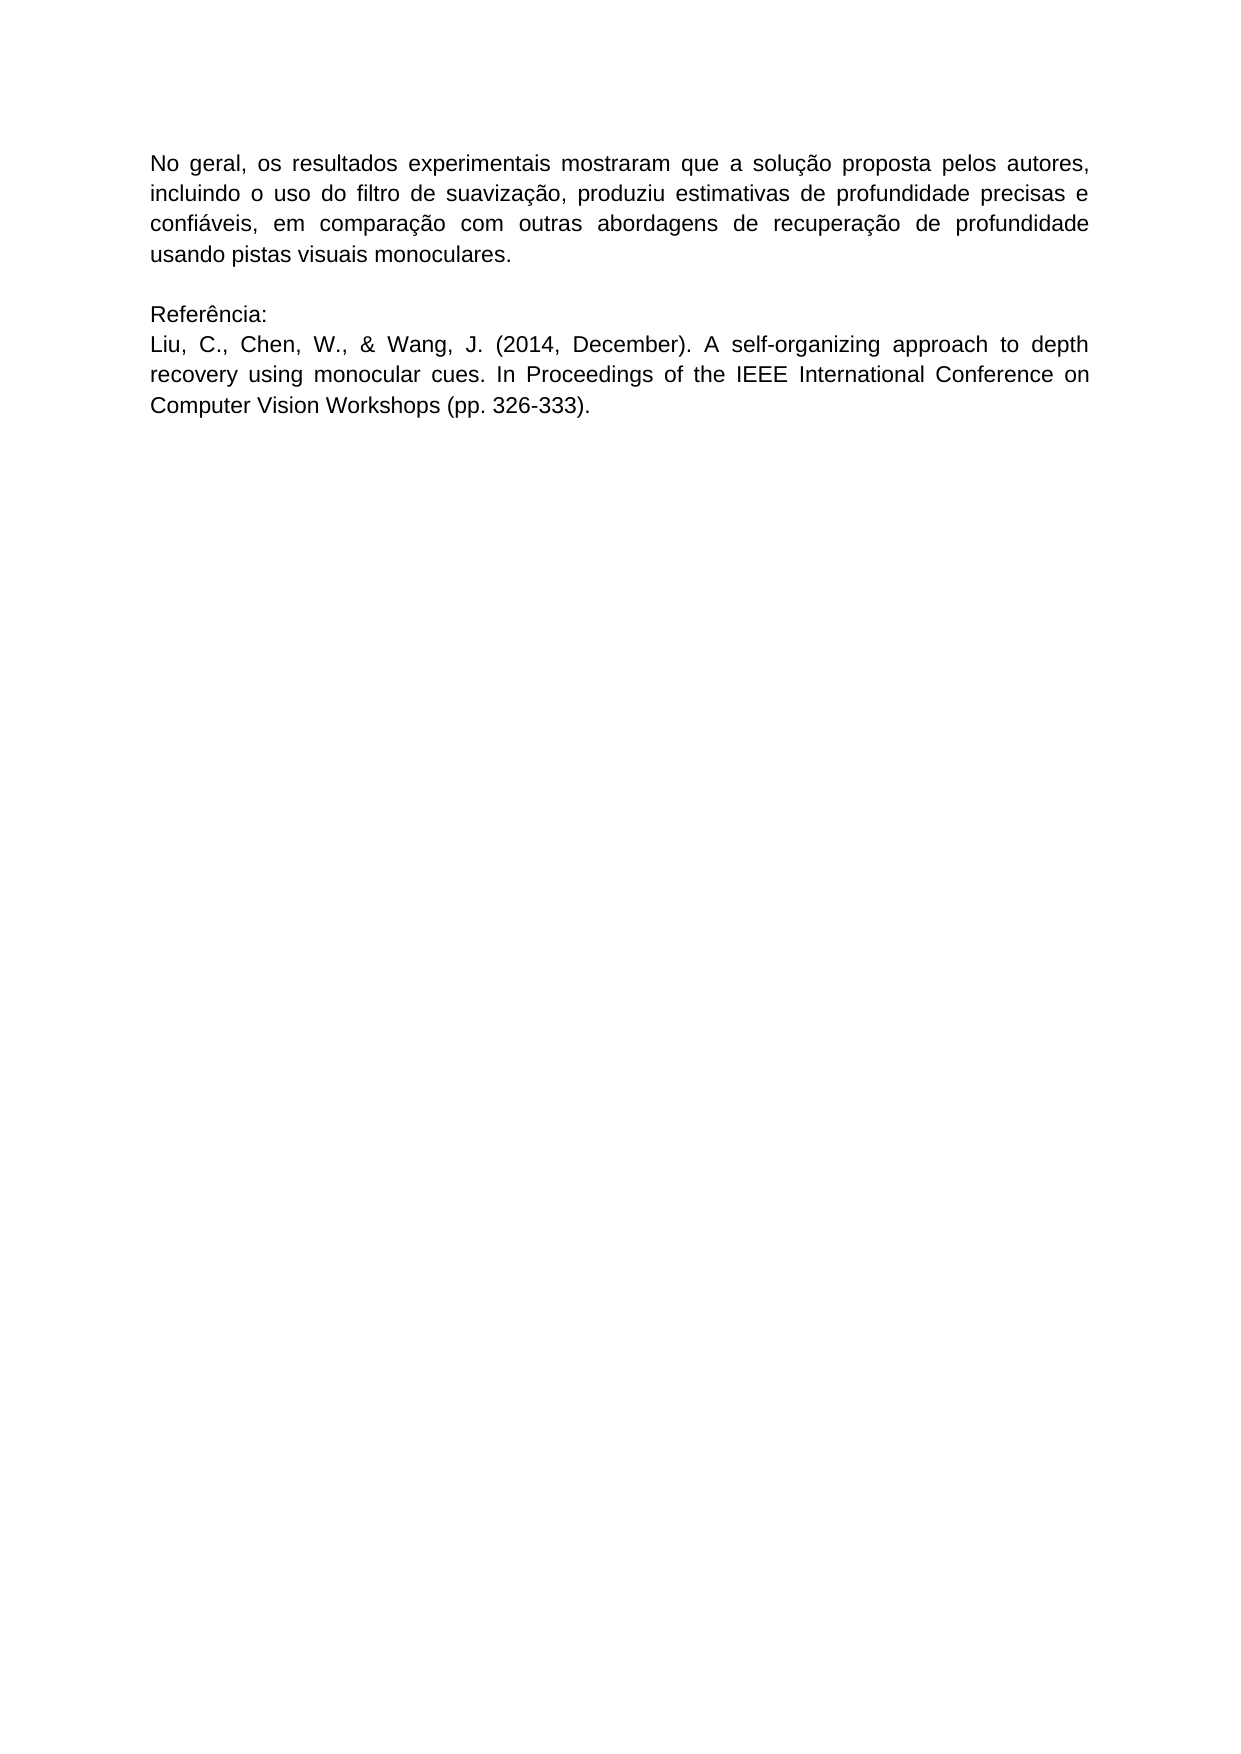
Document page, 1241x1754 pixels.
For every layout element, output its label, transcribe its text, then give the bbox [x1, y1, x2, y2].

text No geral, os resultados experimentais mostraram que a solução proposta pelos autores, incluindo o uso do filtro de suavização, produziu estimativas de profundidade precisas e confiáveis, em comparação com outras abordagens de recuperação de profundidade usando pistas visuais monoculares. [150, 150, 1090, 267]
text Referência: [150, 301, 1090, 327]
text Liu, C., Chen, W., & Wang, J. (2014, December). A self-organizing approach to depth recovery using monocular cues. In Proceedings of the IEEE International Conference on Computer Vision Workshops (pp. 326-333). [150, 331, 1090, 418]
